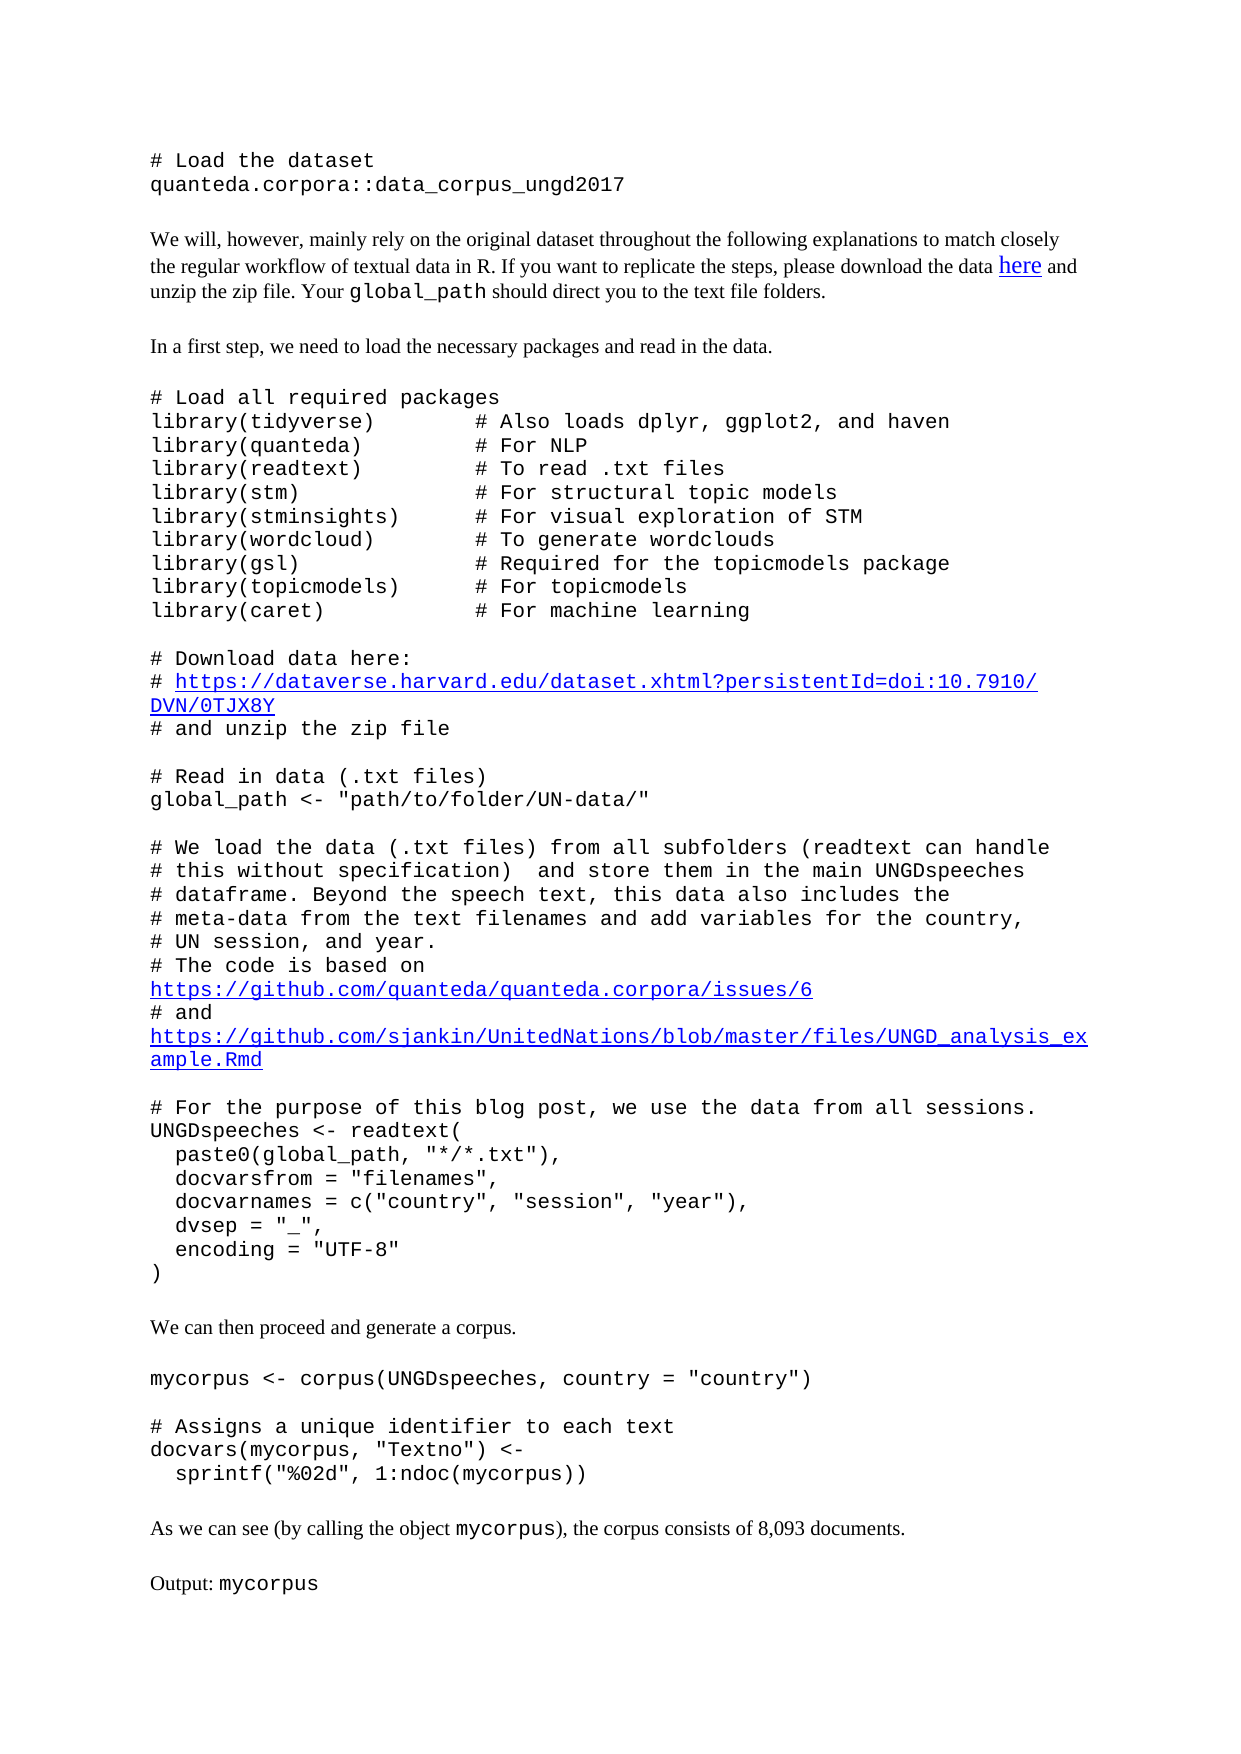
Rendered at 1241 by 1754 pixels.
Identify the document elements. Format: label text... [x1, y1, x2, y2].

text library(tidyverse) # Also loads dplyr, ggplot2, and haven [150, 411, 1090, 435]
text We can then proceed and generate a corpus. [150, 1315, 1090, 1339]
text # this without specification) and store them in the main UNGDspeeches [150, 860, 1090, 884]
text # meta-data from the text filenames and add variables for the country, [150, 908, 1090, 931]
text library(stm) # For structural topic models [150, 482, 1090, 506]
text quanteda.corpora::data_corpus_ungd2017 [150, 174, 1090, 197]
text # We load the data (.txt files) from all subfolders (readtext can handle [150, 837, 1090, 860]
text # For the purpose of this blog post, we use the data from all sessions. [150, 1097, 1090, 1120]
text As we can see (by calling the object mycorpus), the corpus consists of 8,093 documents. [150, 1516, 1090, 1541]
text In a first step, we need to load the necessary packages and read in the data. [150, 334, 1090, 358]
text library(stminsights) # For visual exploration of STM [150, 506, 1090, 529]
text docvarsfrom = "filenames", [150, 1168, 1090, 1191]
text ) [150, 1262, 1090, 1286]
text library(gsl) # Required for the topicmodels package [150, 553, 1090, 577]
text Output: mycorpus [150, 1571, 1090, 1596]
text docvarnames = c("country", "session", "year"), [150, 1191, 1090, 1215]
text global_path <- "path/to/folder/UN-data/" [150, 789, 1090, 813]
text # Download data here: [150, 647, 1090, 671]
text # and unzip the zip file [150, 718, 1090, 742]
text dvsep = "_", [150, 1215, 1090, 1239]
text We will, however, mainly rely on the original dataset throughout the following explanations to match closely the regular workflow of textual data in R. If you want to replicate the steps, please download the data here and unzip the zip file. Your global_path should direct you to the text file folders. [150, 226, 1090, 305]
text paste0(global_path, "*/*.txt"), [150, 1144, 1090, 1168]
text encoding = "UTF-8" [150, 1239, 1090, 1262]
text library(readtext) # To read .txt files [150, 458, 1090, 482]
text UNGDspeeches <- readtext( [150, 1120, 1090, 1144]
text # dataframe. Beyond the speech text, this data also includes the [150, 884, 1090, 908]
text library(wordcloud) # To generate wordclouds [150, 529, 1090, 553]
text # Read in data (.txt files) [150, 766, 1090, 789]
text library(caret) # For machine learning [150, 600, 1090, 624]
text # Load the dataset [150, 150, 1090, 174]
text docvars(mycorpus, "Textno") <- [150, 1439, 1090, 1463]
text # https://dataverse.harvard.edu/dataset.xhtml?persistentId=doi:10.7910/DVN/0TJX8Y [150, 671, 1090, 718]
text sprintf("%02d", 1:ndoc(mycorpus)) [150, 1463, 1090, 1487]
text # and https://github.com/sjankin/UnitedNations/blob/master/files/UNGD_analysis_example.Rmd [150, 1002, 1090, 1073]
text # UN session, and year. [150, 931, 1090, 955]
text # Load all required packages [150, 387, 1090, 411]
text # Assigns a unique identifier to each text [150, 1416, 1090, 1439]
text library(quanteda) # For NLP [150, 435, 1090, 458]
text # The code is based on https://github.com/quanteda/quanteda.corpora/issues/6 [150, 955, 1090, 1002]
text library(topicmodels) # For topicmodels [150, 577, 1090, 600]
text mycorpus <- corpus(UNGDspeeches, country = "country") [150, 1368, 1090, 1392]
